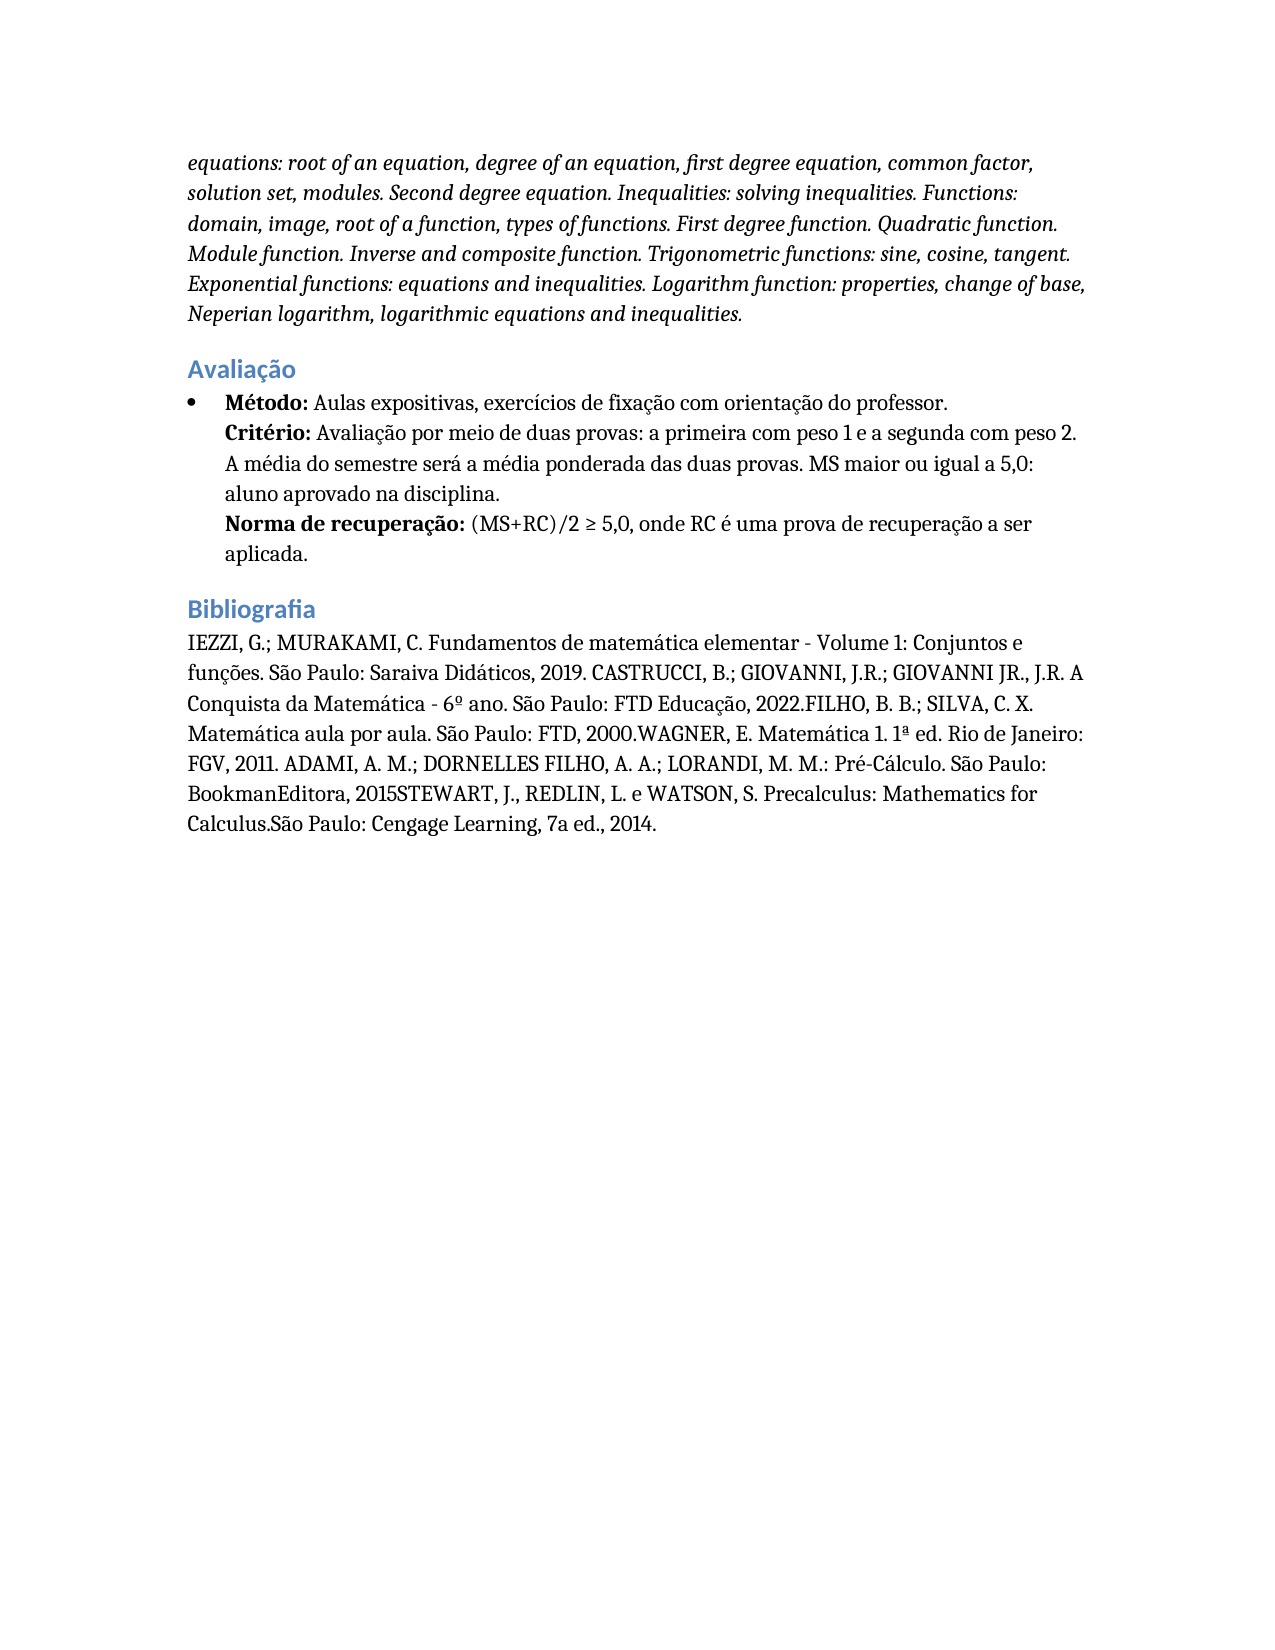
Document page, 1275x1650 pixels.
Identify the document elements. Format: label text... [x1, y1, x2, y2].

list Método: Aulas expositivas, exercícios de fixação com orientação do professor. Critério: Avaliação por meio de duas provas: a primeira com peso 1 e a segunda com peso 2. A média do semestre será a média ponderada das duas provas. MS maior ou igual a 5,0: aluno aprovado na disciplina. Norma de recuperação: (MS+RC)/2 ≥ 5,0, onde RC é uma prova de recuperação a ser aplicada. [187, 390, 1087, 567]
subtitle Bibliografia [187, 592, 1087, 625]
subtitle Avaliação [187, 352, 1087, 385]
text IEZZI, G.; MURAKAMI, C. Fundamentos de matemática elementar - Volume 1: Conjuntos e funções. São Paulo: Saraiva Didáticos, 2019. CASTRUCCI, B.; GIOVANNI, J.R.; GIOVANNI JR., J.R. A Conquista da Matemática - 6º ano. São Paulo: FTD Educação, 2022.FILHO, B. B.; SILVA, C. X. Matemática aula por aula. São Paulo: FTD, 2000.WAGNER, E. Matemática 1. 1ª ed. Rio de Janeiro: FGV, 2011. ADAMI, A. M.; DORNELLES FILHO, A. A.; LORANDI, M. M.: Pré-Cálculo. São Paulo: BookmanEditora, 2015STEWART, J., REDLIN, L. e WATSON, S. Precalculus: Mathematics for Calculus.São Paulo: Cengage Learning, 7a ed., 2014. [187, 630, 1087, 838]
